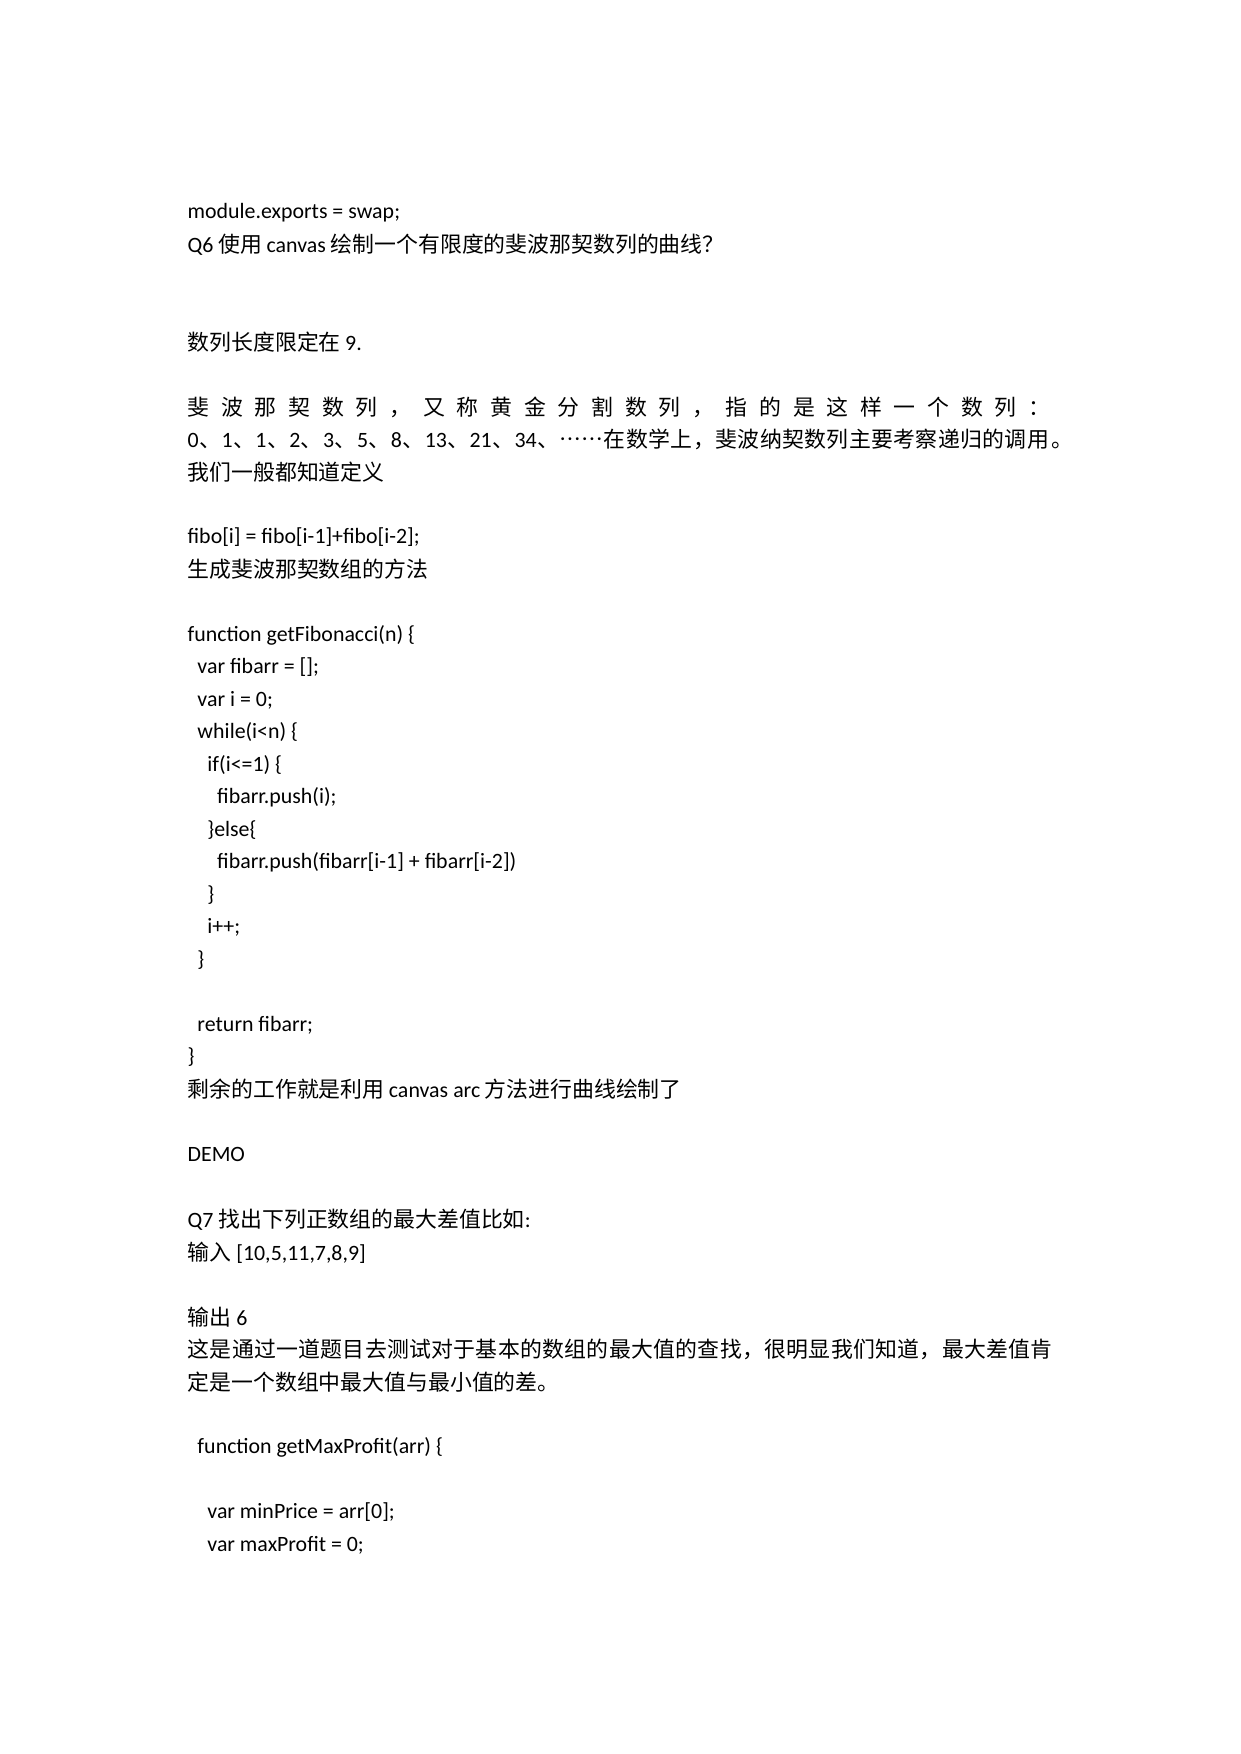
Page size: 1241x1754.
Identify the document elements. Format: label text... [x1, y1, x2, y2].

text module.exports = swap; [187, 194, 1053, 227]
text Q6 使用canvas 绘制一个有限度的斐波那契数列的曲线？ [187, 227, 1053, 259]
text fibarr.push(fibarr[i-1] + fibarr[i-2]) [187, 844, 1053, 877]
text 数列长度限定在9. [187, 324, 1053, 357]
text fibo[i] = fibo[i-1]+fibo[i-2]; [187, 519, 1053, 552]
text function getFibonacci(n) { [187, 617, 1053, 649]
text }else{ [187, 812, 1053, 844]
text i++; [187, 909, 1053, 942]
text var i = 0; [187, 682, 1053, 714]
text 输入 [10,5,11,7,8,9] [187, 1234, 1053, 1267]
text var minPrice = arr[0]; [187, 1494, 1053, 1527]
text 斐波那契数列，又称黄金分割数列，指的是这样一个数列：0、1、1、2、3、5、8、13、21、34、……在数学上，斐波纳契数列主要考察递归的调用。我们一般都知道定义 [187, 389, 1053, 487]
text 剩余的工作就是利用canvas arc方法进行曲线绘制了 [187, 1072, 1053, 1104]
text fibarr.push(i); [187, 779, 1053, 812]
text return fibarr; [187, 1007, 1053, 1039]
text var maxProfit = 0; [187, 1527, 1053, 1559]
text 生成斐波那契数组的方法 [187, 552, 1053, 584]
text var fibarr = []; [187, 649, 1053, 682]
text Q7 找出下列正数组的最大差值比如: [187, 1202, 1053, 1234]
text } [187, 877, 1053, 909]
text function getMaxProfit(arr) { [187, 1429, 1053, 1462]
text 输出 6 [187, 1299, 1053, 1332]
text } [187, 1039, 1053, 1072]
text while(i<n) { [187, 714, 1053, 747]
text if(i<=1) { [187, 747, 1053, 779]
text DEMO [187, 1137, 1053, 1169]
text } [187, 942, 1053, 974]
text 这是通过一道题目去测试对于基本的数组的最大值的查找，很明显我们知道，最大差值肯定是一个数组中最大值与最小值的差。 [187, 1332, 1053, 1397]
